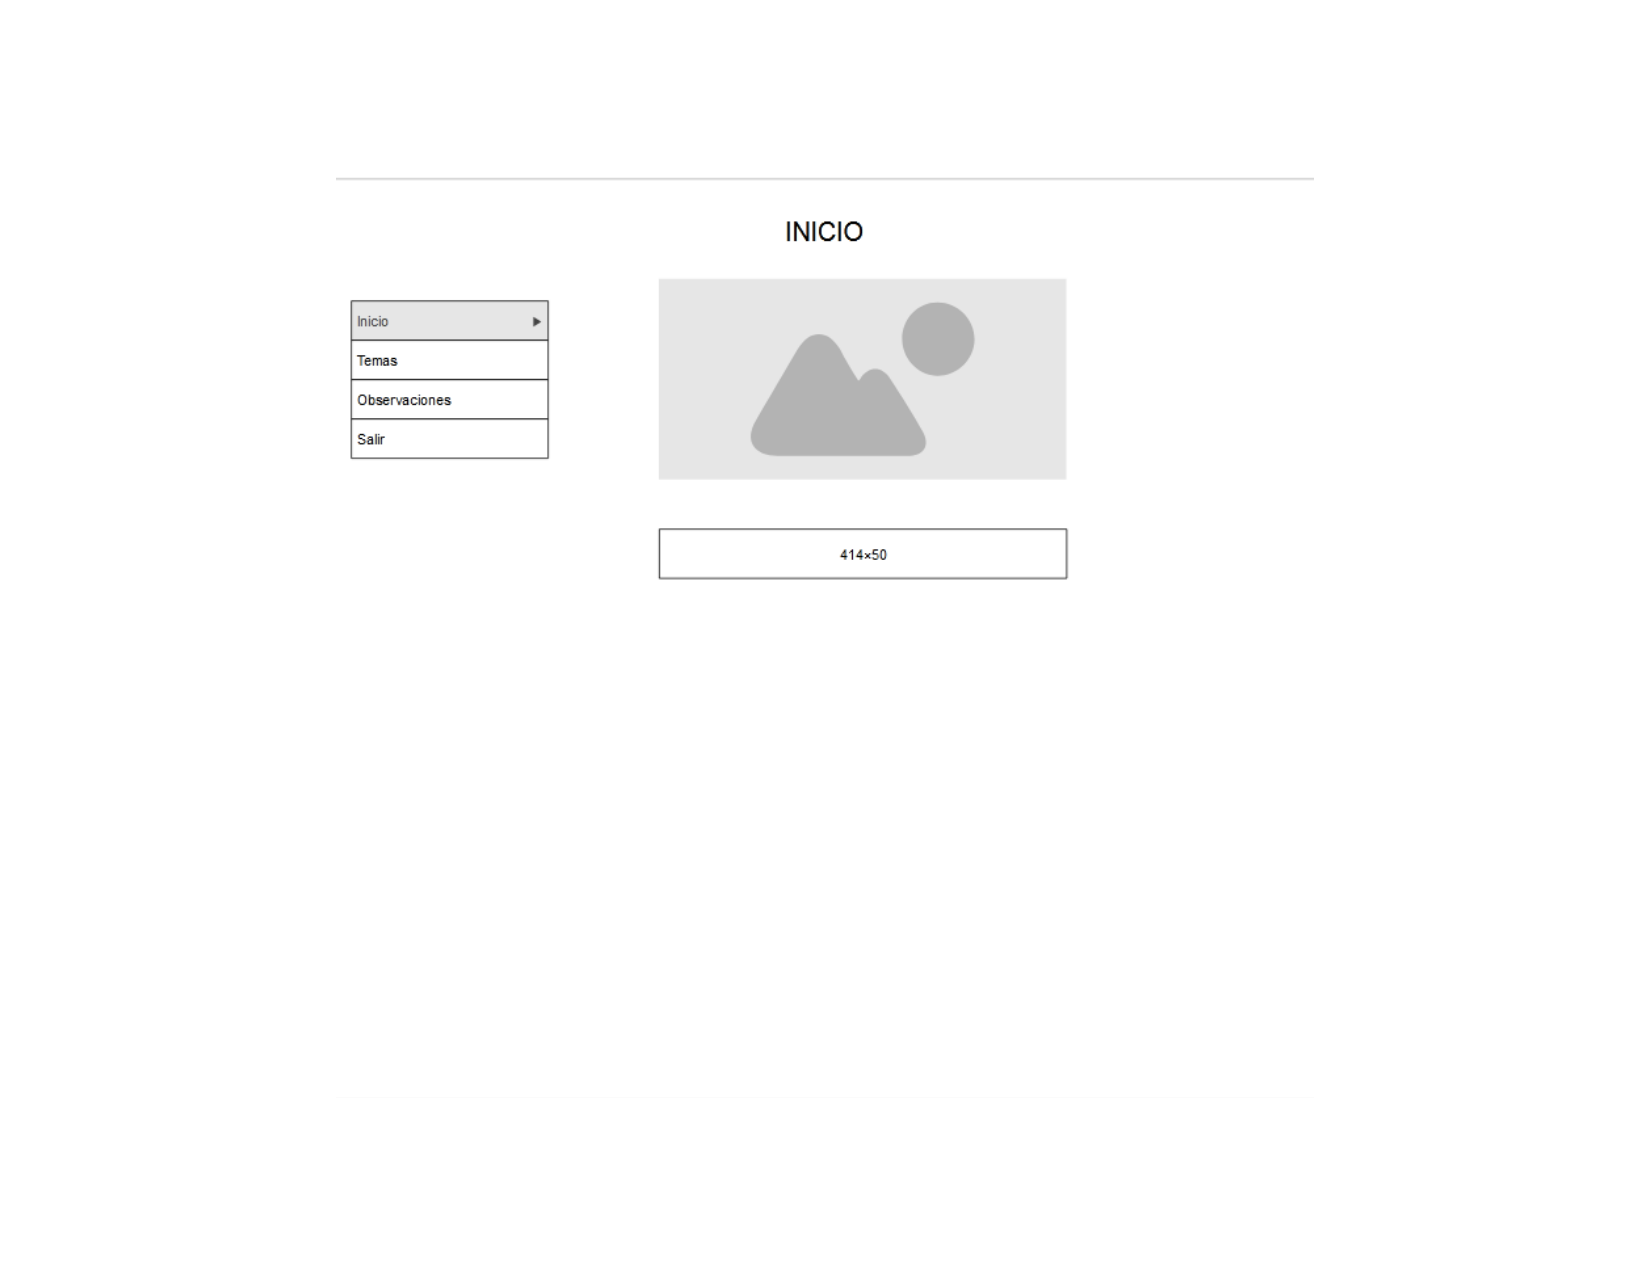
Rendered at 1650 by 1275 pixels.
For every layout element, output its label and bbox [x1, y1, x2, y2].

picture [336, 177, 1314, 1098]
